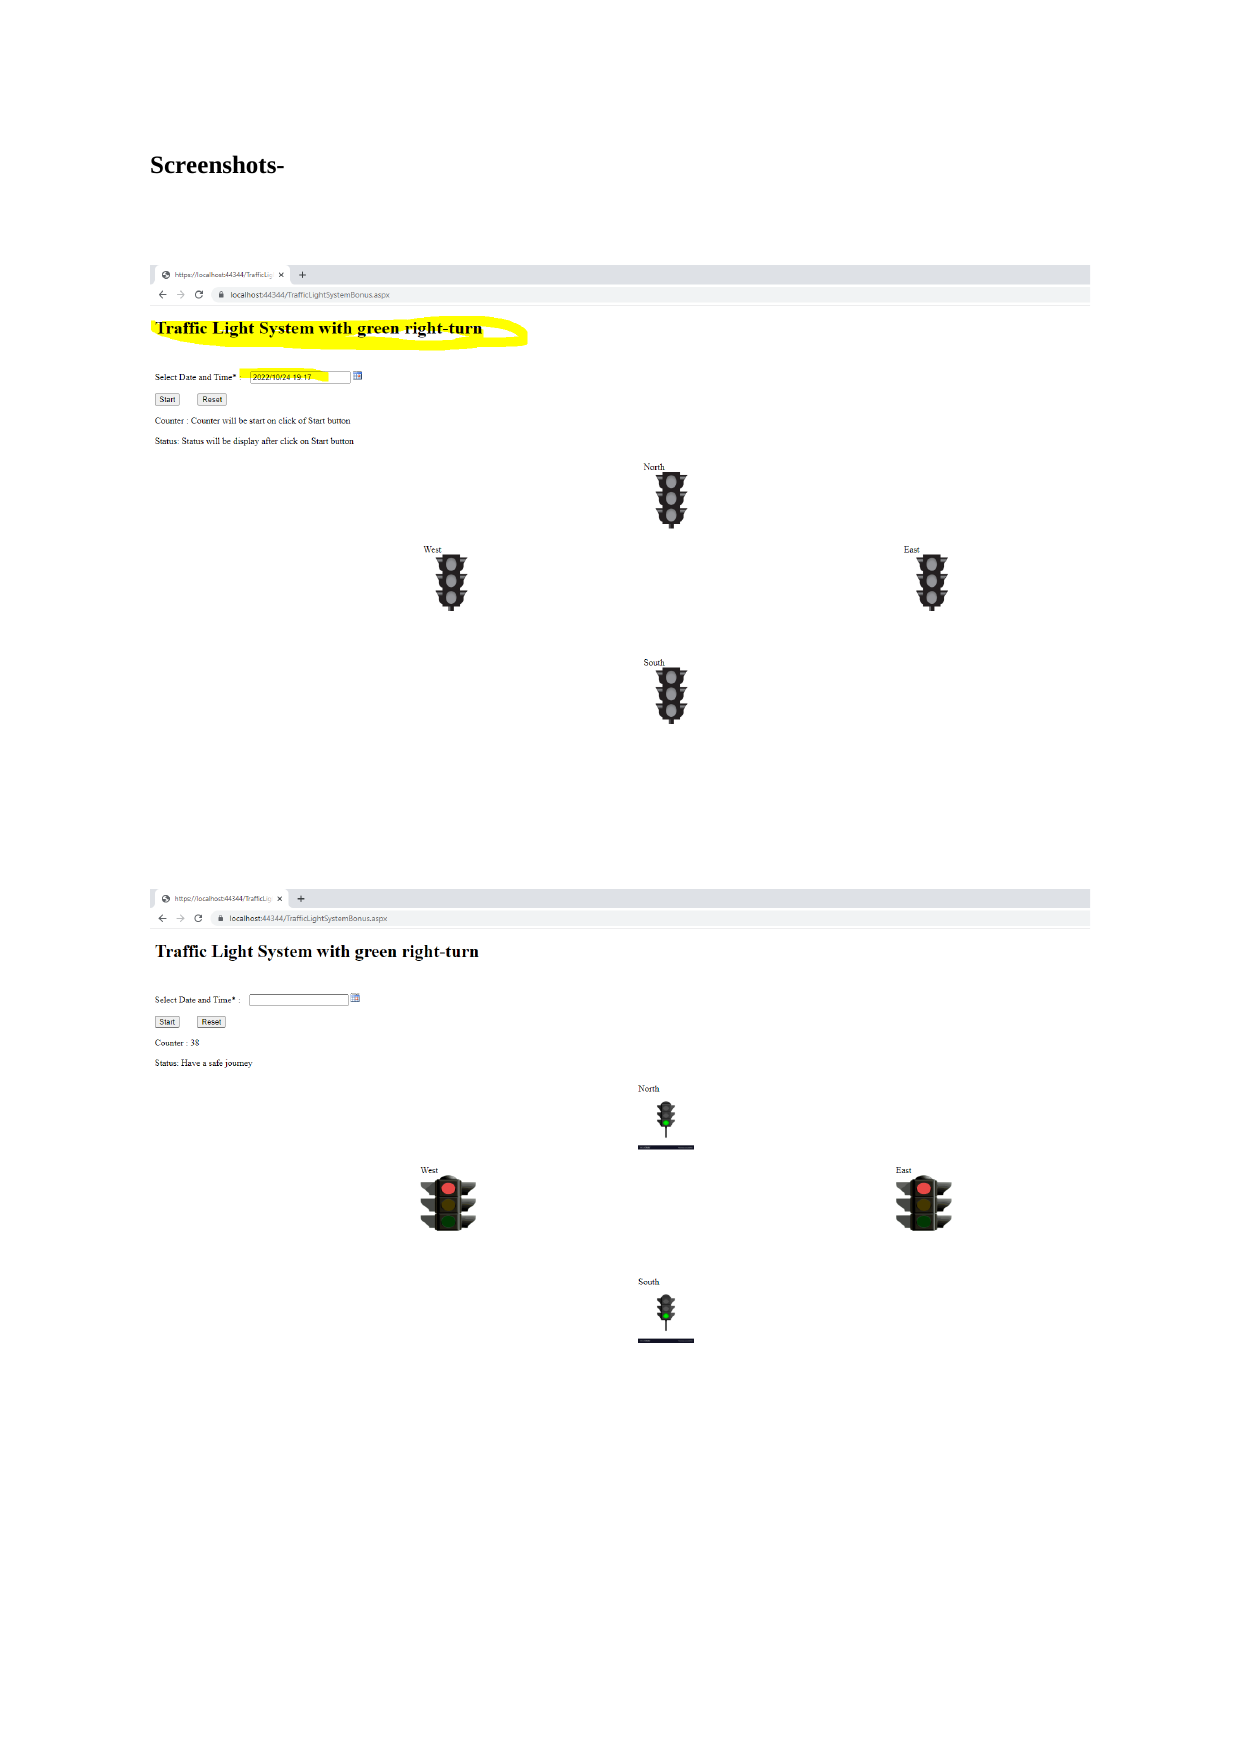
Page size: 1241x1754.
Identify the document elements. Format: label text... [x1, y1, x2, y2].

picture [150, 889, 1091, 1386]
picture [150, 265, 1091, 803]
text Screenshots- [150, 150, 1090, 179]
